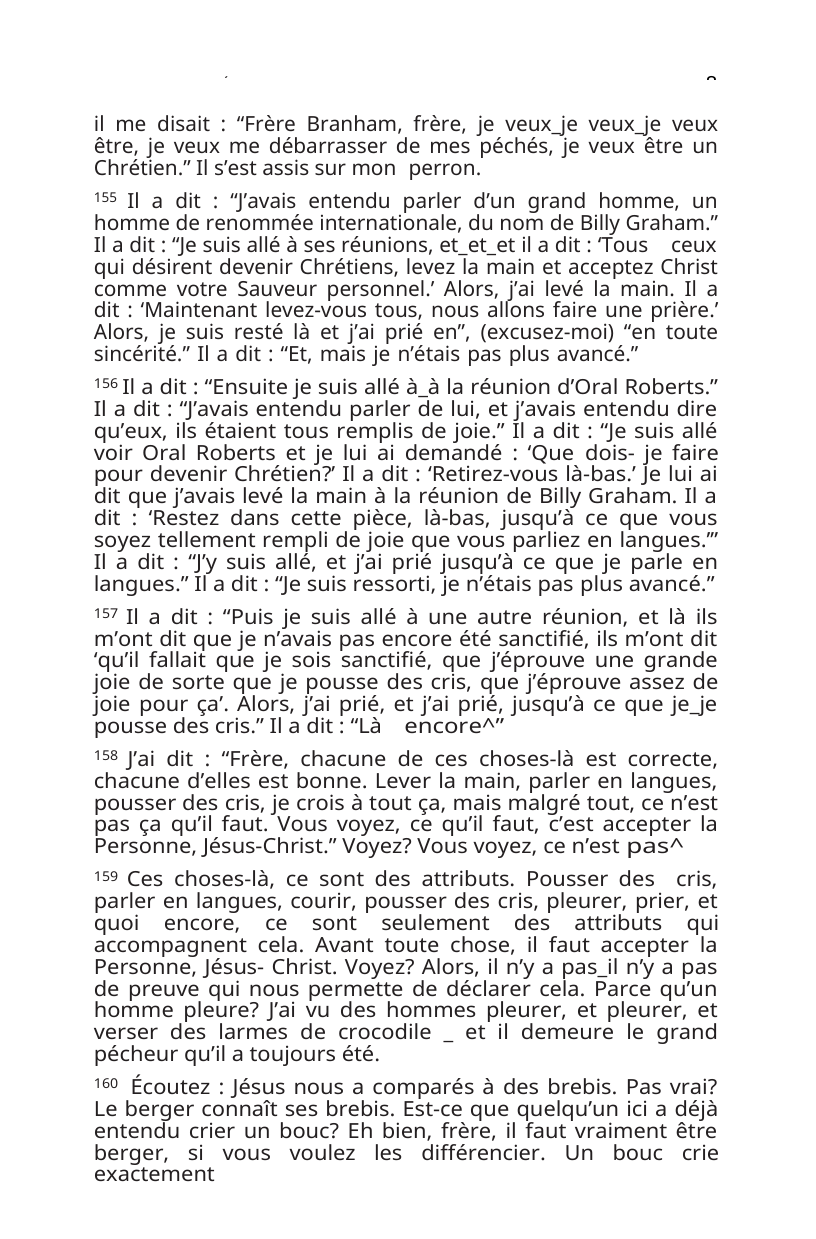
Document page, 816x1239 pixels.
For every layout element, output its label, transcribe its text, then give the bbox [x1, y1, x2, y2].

text 160 Écoutez : Jésus nous a comparés à des brebis. Pas vrai? Le berger connaît ses brebis. Est-ce que quelqu’un ici a déjà entendu crier un bouc? Eh bien, frère, il faut vraiment être berger, si vous voulez les différencier. Un bouc crie exactement [94, 1077, 719, 1186]
text 159 Ces choses-là, ce sont des attributs. Pousser des cris, parler en langues, courir, pousser des cris, pleurer, prier, et quoi encore, ce sont seulement des attributs qui accompagnent cela. Avant toute chose, il faut accepter la Personne, Jésus- Christ. Voyez? Alors, il n’y a pas_il n’y a pas de preuve qui nous permette de déclarer cela. Parce qu’un homme pleure? J’ai vu des hommes pleurer, et pleurer, et verser des larmes de crocodile _ et il demeure le grand pécheur qu’il a toujours été. [94, 869, 719, 1066]
text 158 J’ai dit : “Frère, chacune de ces choses-là est correcte, chacune d’elles est bonne. Lever la main, parler en langues, pousser des cris, je crois à tout ça, mais malgré tout, ce n’est pas ça qu’il faut. Vous voyez, ce qu’il faut, c’est accepter la Personne, Jésus-Christ.” Voyez? Vous voyez, ce n’est pas^ [94, 749, 719, 858]
text il me disait : “Frère Branham, frère, je veux_je veux_je veux être, je veux me débarrasser de mes péchés, je veux être un Chrétien.” Il s’est assis sur mon perron. [94, 114, 719, 180]
text 156 Il a dit : “Ensuite je suis allé à_à la réunion d’Oral Roberts.” Il a dit : “J’avais entendu parler de lui, et j’avais entendu dire qu’eux, ils étaient tous remplis de joie.” Il a dit : “Je suis allé voir Oral Roberts et je lui ai demandé : ‘Que dois- je faire pour devenir Chrétien?’ Il a dit : ‘Retirez-vous là-bas.’ Je lui ai dit que j’avais levé la main à la réunion de Billy Graham. Il a dit : ‘Restez dans cette pièce, là-bas, jusqu’à ce que vous soyez tellement rempli de joie que vous parliez en langues.’” Il a dit : “J’y suis allé, et j’ai prié jusqu’à ce que je parle en langues.” Il a dit : “Je suis ressorti, je n’étais pas plus avancé.” [94, 377, 719, 596]
text 155 Il a dit : “J’avais entendu parler d’un grand homme, un homme de renommée internationale, du nom de Billy Graham.” Il a dit : “Je suis allé à ses réunions, et_et_et il a dit : ‘Tous ceux qui désirent devenir Chrétiens, levez la main et acceptez Christ comme votre Sauveur personnel.’ Alors, j’ai levé la main. Il a dit : ‘Maintenant levez-vous tous, nous allons faire une prière.’ Alors, je suis resté là et j’ai prié en”, (excusez-moi) “en toute sincérité.” Il a dit : “Et, mais je n’étais pas plus avancé.” [94, 191, 719, 366]
text 157 Il a dit : “Puis je suis allé à une autre réunion, et là ils m’ont dit que je n’avais pas encore été sanctifié, ils m’ont dit ‘qu’il fallait que je sois sanctifié, que j’éprouve une grande joie de sorte que je pousse des cris, que j’éprouve assez de joie pour ça’. Alors, j’ai prié, et j’ai prié, jusqu’à ce que je_je pousse des cris.” Il a dit : “Là encore^” [94, 607, 719, 738]
